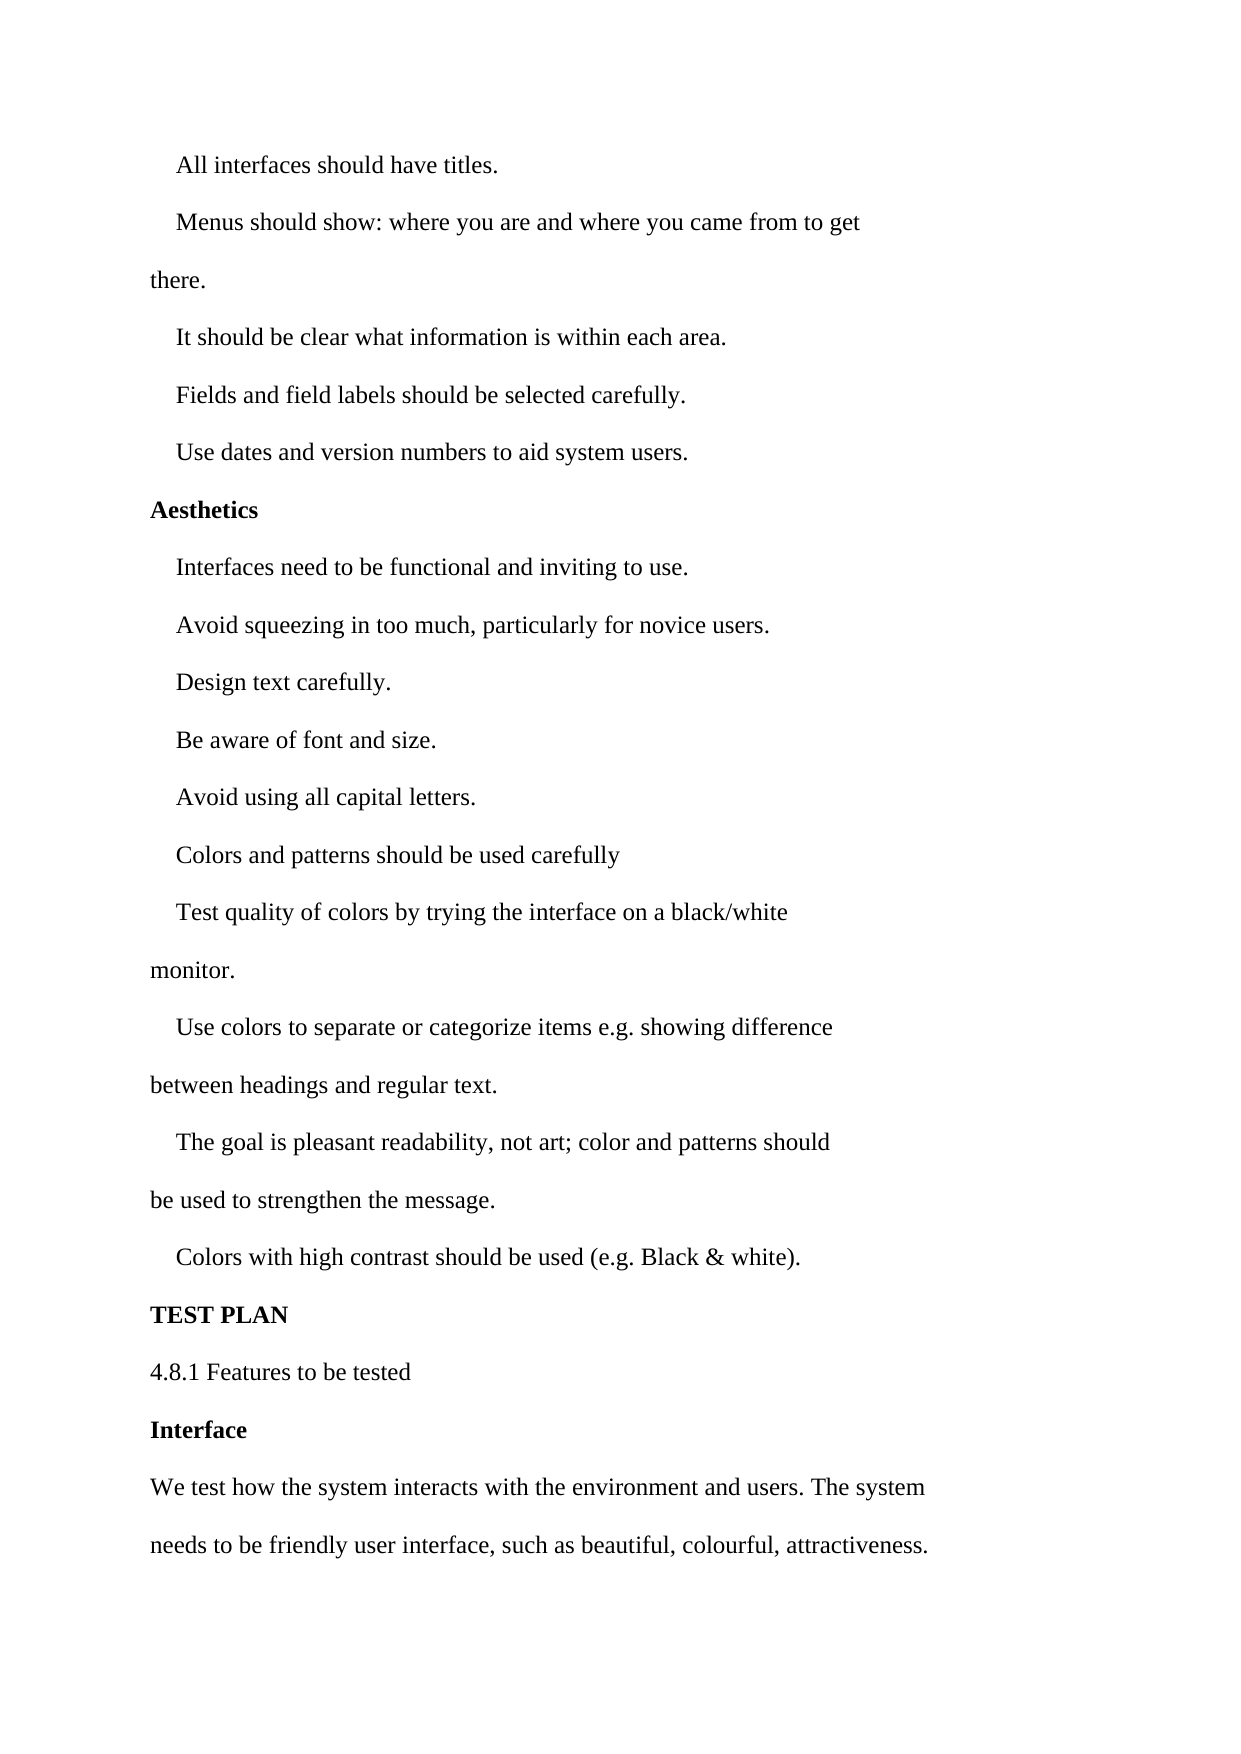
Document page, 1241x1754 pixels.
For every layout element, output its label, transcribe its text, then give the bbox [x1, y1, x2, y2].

text 4.8.1 Features to be tested [150, 1357, 1090, 1386]
text Aesthetics [150, 495, 1090, 524]
text between headings and regular text. [150, 1070, 1090, 1099]
text  Be aware of font and size. [150, 725, 1090, 754]
text  Use dates and version numbers to aid system users. [150, 437, 1090, 466]
text needs to be friendly user interface, such as beautiful, colourful, attractiveness. [150, 1530, 1090, 1559]
text monitor. [150, 955, 1090, 984]
text  The goal is pleasant readability, not art; color and patterns should [150, 1127, 1090, 1156]
text We test how the system interacts with the environment and users. The system [150, 1472, 1090, 1501]
text TEST PLAN [150, 1300, 1090, 1329]
text  Design text carefully. [150, 667, 1090, 696]
text  It should be clear what information is within each area. [150, 322, 1090, 351]
text  Use colors to separate or categorize items e.g. showing difference [150, 1012, 1090, 1041]
text  Colors with high contrast should be used (e.g. Black & white). [150, 1242, 1090, 1271]
text there. [150, 265, 1090, 294]
text Interface [150, 1415, 1090, 1444]
text  All interfaces should have titles. [150, 150, 1090, 179]
text  Interfaces need to be functional and inviting to use. [150, 552, 1090, 581]
text  Test quality of colors by trying the interface on a black/white [150, 897, 1090, 926]
text  Fields and field labels should be selected carefully. [150, 380, 1090, 409]
text  Avoid using all capital letters. [150, 782, 1090, 811]
text  Colors and patterns should be used carefully [150, 840, 1090, 869]
text  Avoid squeezing in too much, particularly for novice users. [150, 610, 1090, 639]
text be used to strengthen the message. [150, 1185, 1090, 1214]
text  Menus should show: where you are and where you came from to get [150, 207, 1090, 236]
